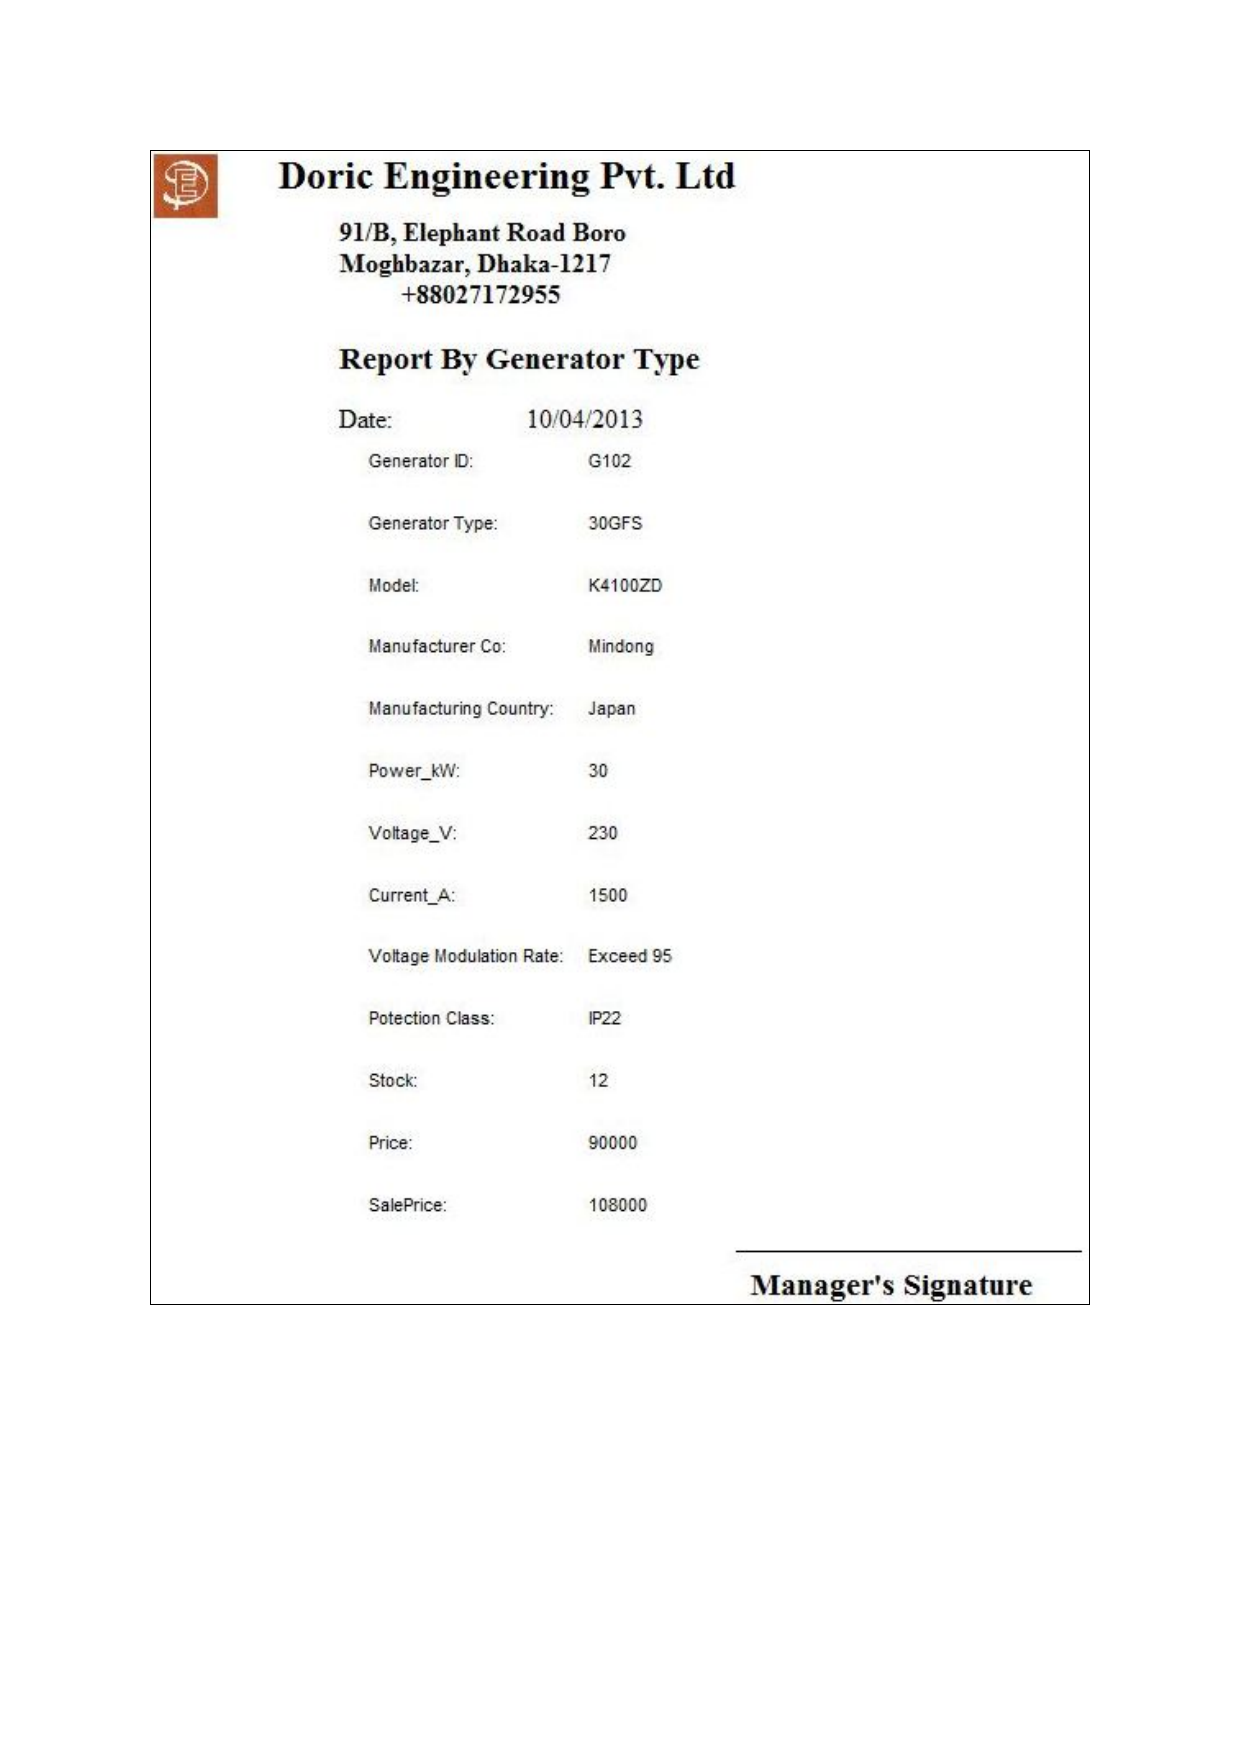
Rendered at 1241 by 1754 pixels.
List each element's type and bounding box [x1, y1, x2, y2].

picture [151, 151, 1089, 1304]
